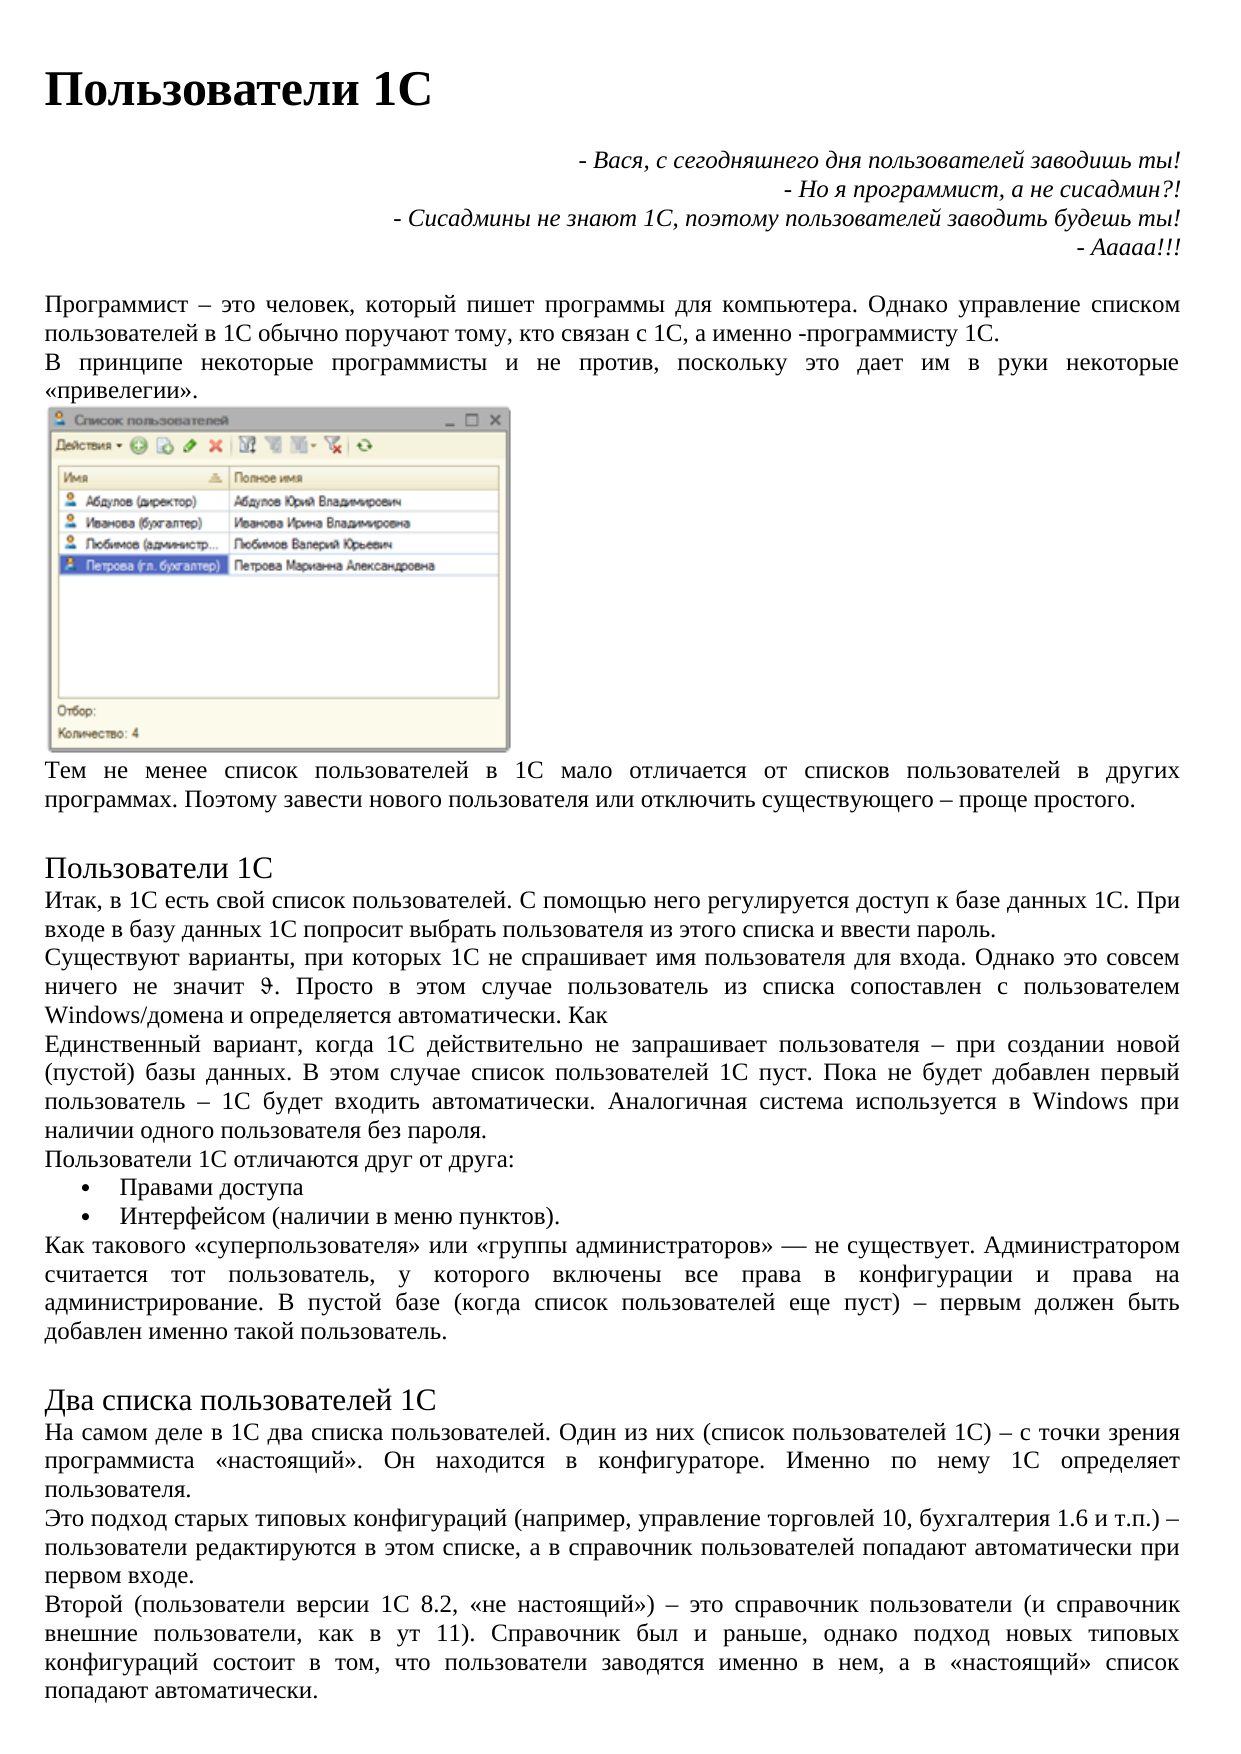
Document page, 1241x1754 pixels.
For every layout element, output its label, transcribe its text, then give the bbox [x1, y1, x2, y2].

list Правами доступа [82, 1172, 1181, 1201]
text Существуют варианты, при которых 1С не спрашивает имя пользователя для входа. Однако это совсем ничего не значит . Просто в этом случае пользователь из списка сопоставлен с пользователем Windows/домена и определяется автоматически. Как [44, 942, 1181, 1029]
text Как такового «суперпользователя» или «группы администраторов» — не существует. Администратором считается тот пользователь, у которого включены все права в конфигурации и права на администрирование. В пустой базе (когда список пользователей еще пуст) – первым должен быть добавлен именно такой пользователь. [44, 1230, 1181, 1345]
text - Ааааа!!! [44, 232, 1181, 260]
text Программист – это человек, который пишет программы для компьютера. Однако управление списком пользователей в 1С обычно поручают тому, кто связан с 1С, а именно -программисту 1С. [44, 289, 1181, 347]
picture [44, 404, 514, 756]
text - Сисадмины не знают 1С, поэтому пользователей заводить будешь ты! [44, 203, 1181, 232]
list Интерфейсом (наличии в меню пунктов). [82, 1201, 1181, 1230]
text - Вася, с сегодняшнего дня пользователей заводишь ты! [44, 145, 1181, 174]
text Тем не менее список пользователей в 1С мало отличается от списков пользователей в других программах. Поэтому завести нового пользователя или отключить существующего – проще простого. [44, 756, 1181, 813]
text Пользователи 1С [44, 849, 1181, 885]
text - Но я программист, а не сисадмин?! [44, 174, 1181, 203]
text Пользователи 1С отличаются друг от друга: [44, 1144, 1181, 1172]
text Два списка пользователей 1С [44, 1381, 1181, 1417]
text Это подход старых типовых конфигураций (например, управление торговлей 10, бухгалтерия 1.6 и т.п.) – пользователи редактируются в этом списке, а в справочник пользователей попадают автоматически при первом входе. [44, 1503, 1181, 1589]
text На самом деле в 1С два списка пользователей. Один из них (список пользователей 1С) – с точки зрения программиста «настоящий». Он находится в конфигураторе. Именно по нему 1С определяет пользователя. [44, 1417, 1181, 1503]
text В принципе некоторые программисты и не против, поскольку это дает им в руки некоторые «привелегии». [44, 347, 1181, 404]
text Итак, в 1С есть свой список пользователей. С помощью него регулируется доступ к базе данных 1С. При входе в базу данных 1С попросит выбрать пользователя из этого списка и ввести пароль. [44, 885, 1181, 942]
text Пользователи 1С [44, 59, 1181, 117]
text Единственный вариант, когда 1С действительно не запрашивает пользователя – при создании новой (пустой) базы данных. В этом случае список пользователей 1С пуст. Пока не будет добавлен первый пользователь – 1С будет входить автоматически. Аналогичная система используется в Windows при наличии одного пользователя без пароля. [44, 1029, 1181, 1144]
text Второй (пользователи версии 1С 8.2, «не настоящий») – это справочник пользователи (и справочник внешние пользователи, как в ут 11). Справочник был и раньше, однако подход новых типовых конфигураций состоит в том, что пользователи заводятся именно в нем, а в «настоящий» список попадают автоматически. [44, 1589, 1181, 1704]
